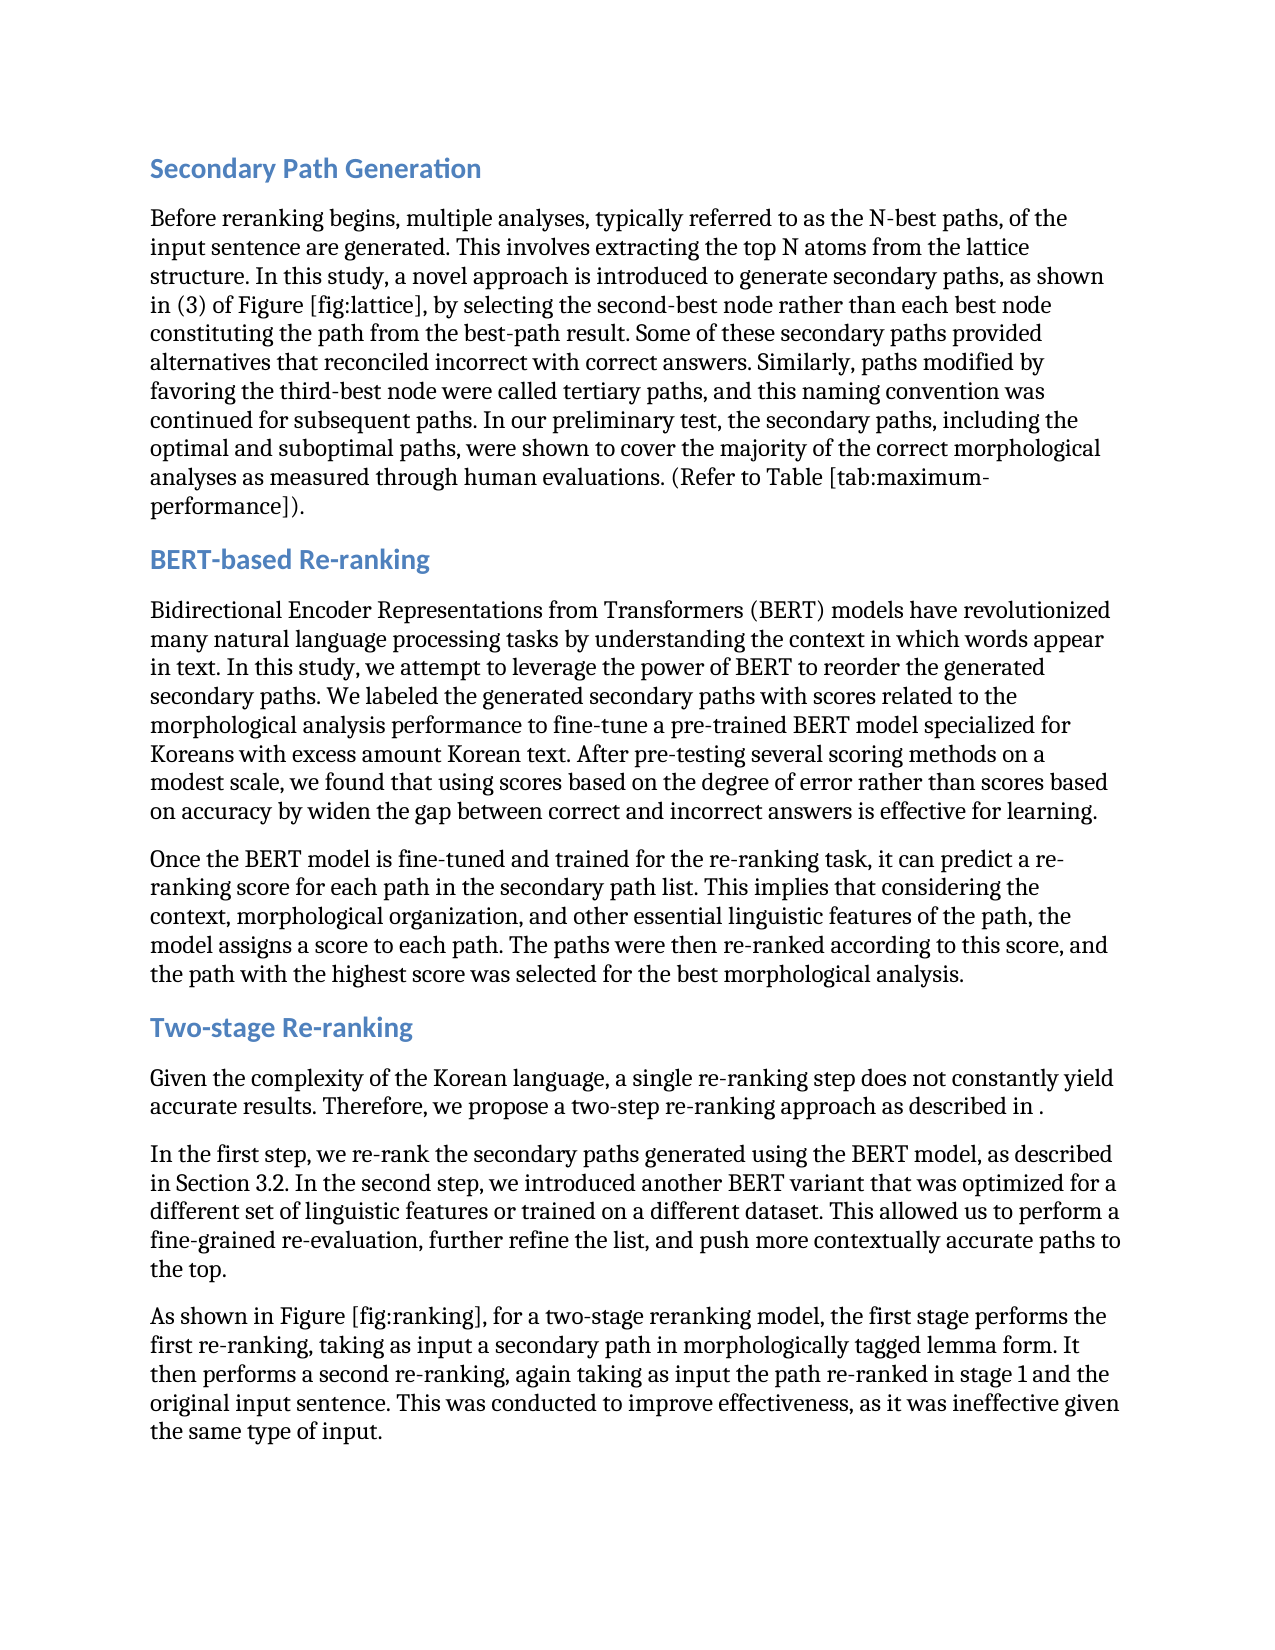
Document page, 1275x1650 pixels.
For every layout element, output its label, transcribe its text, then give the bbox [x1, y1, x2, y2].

subtitle Secondary Path Generation [150, 150, 1125, 186]
text Given the complexity of the Korean language, a single re-ranking step does not constantly yield accurate results. Therefore, we propose a two-step re-ranking approach as described in . [150, 1063, 1125, 1121]
text Once the BERT model is fine-tuned and trained for the re-ranking task, it can predict a re-ranking score for each path in the secondary path list. This implies that considering the context, morphological organization, and other essential linguistic features of the path, the model assigns a score to each path. The paths were then re-ranked according to this score, and the path with the highest score was selected for the best morphological analysis. [150, 844, 1125, 988]
text As shown in Figure [fig:ranking], for a two-stage reranking model, the first stage performs the first re-ranking, taking as input a secondary path in morphologically tagged lemma form. It then performs a second re-ranking, again taking as input the path re-ranked in stage 1 and the original input sentence. This was conducted to improve effectiveness, as it was ineffective given the same type of input. [150, 1302, 1125, 1446]
text Before reranking begins, multiple analyses, typically referred to as the N-best paths, of the input sentence are generated. This involves extracting the top N atoms from the lattice structure. In this study, a novel approach is introduced to generate secondary paths, as shown in (3) of Figure [fig:lattice], by selecting the second-best node rather than each best node constituting the path from the best-path result. Some of these secondary paths provided alternatives that reconciled incorrect with correct answers. Similarly, paths modified by favoring the third-best node were called tertiary paths, and this naming convention was continued for subsequent paths. In our preliminary test, the secondary paths, including the optimal and suboptimal paths, were shown to cover the majority of the correct morphological analyses as measured through human evaluations. (Refer to Table [tab:maximum-performance]). [150, 204, 1125, 521]
text Bidirectional Encoder Representations from Transformers (BERT) models have revolutionized many natural language processing tasks by understanding the context in which words appear in text. In this study, we attempt to leverage the power of BERT to reorder the generated secondary paths. We labeled the generated secondary paths with scores related to the morphological analysis performance to fine-tune a pre-trained BERT model specialized for Koreans with excess amount Korean text. After pre-testing several scoring methods on a modest scale, we found that using scores based on the degree of error rather than scores based on accuracy by widen the gap between correct and incorrect answers is effective for learning. [150, 596, 1125, 826]
subtitle BERT-based Re-ranking [150, 541, 1125, 577]
text In the first step, we re-rank the secondary paths generated using the BERT model, as described in Section 3.2. In the second step, we introduced another BERT variant that was optimized for a different set of linguistic features or trained on a different dataset. This allowed us to perform a fine-grained re-evaluation, further refine the list, and push more contextually accurate paths to the top. [150, 1140, 1125, 1283]
subtitle Two-stage Re-ranking [150, 1009, 1125, 1045]
